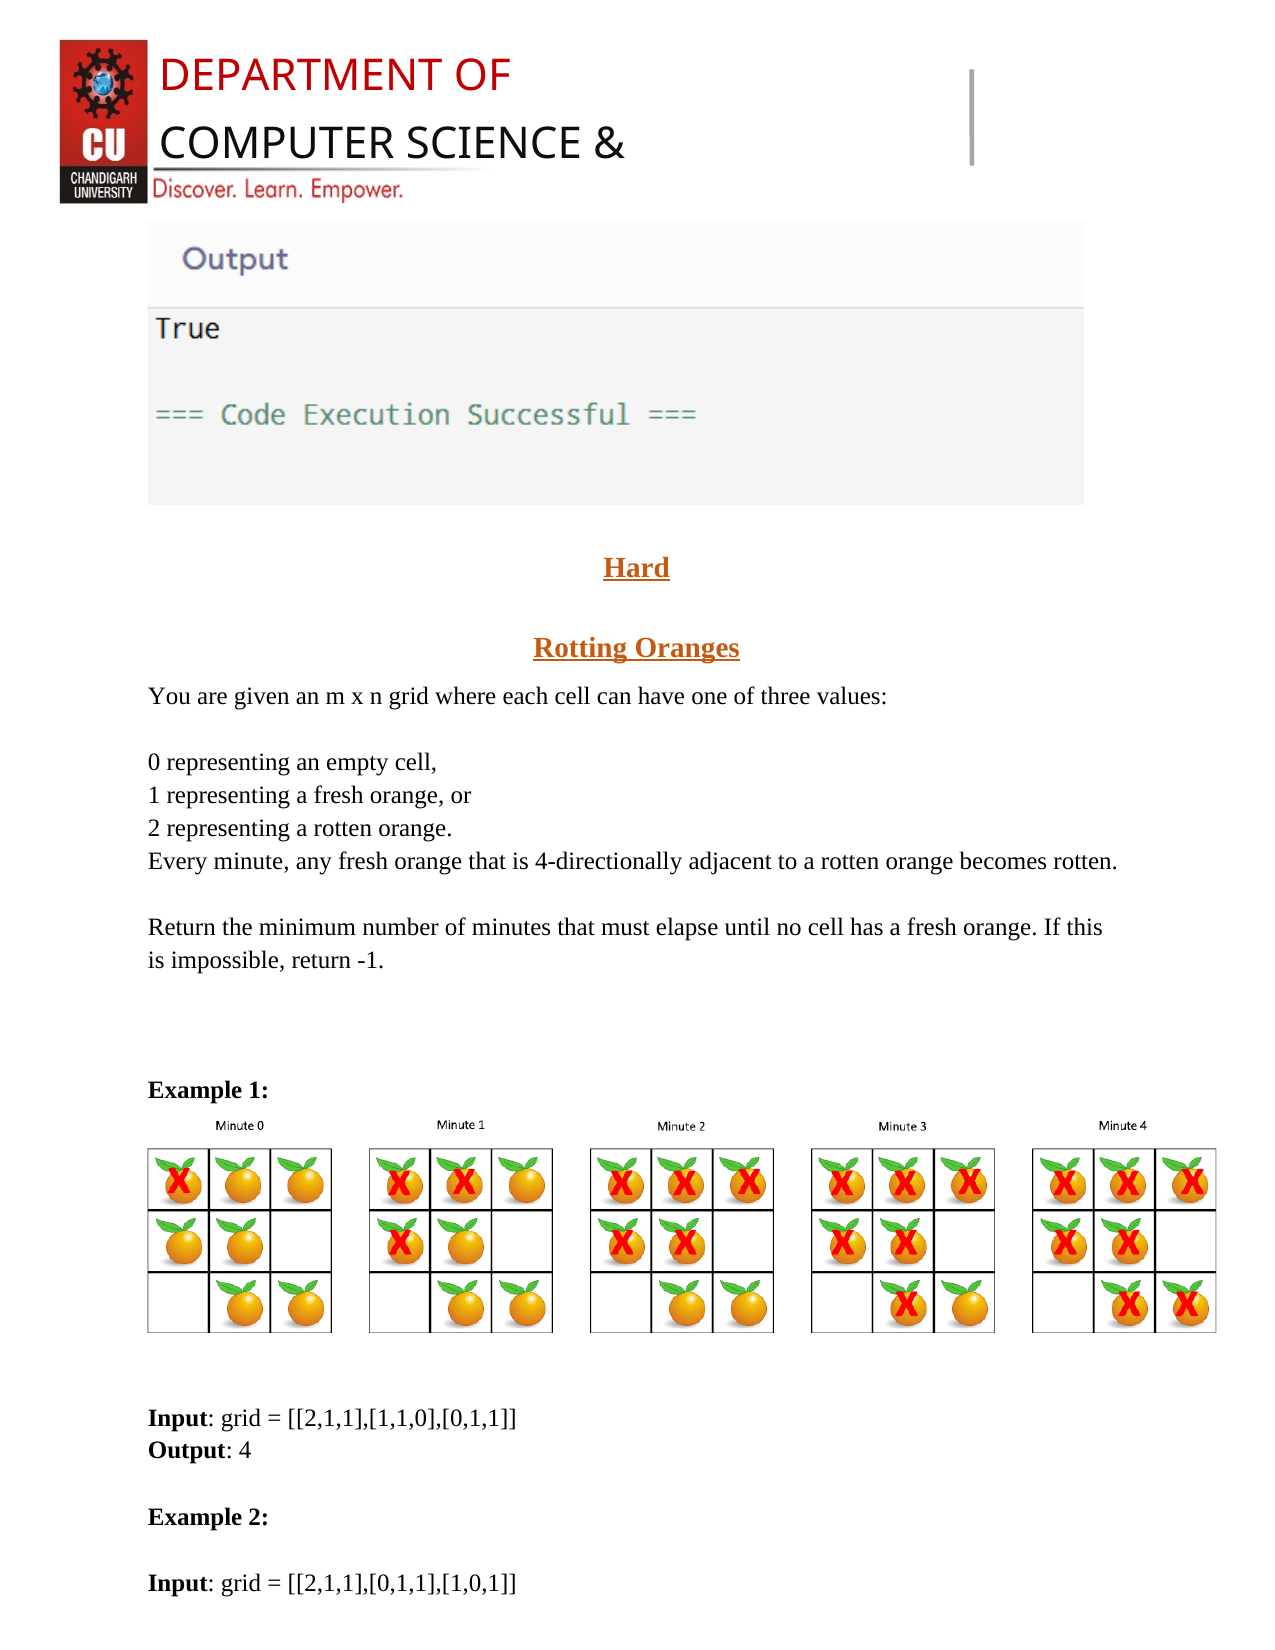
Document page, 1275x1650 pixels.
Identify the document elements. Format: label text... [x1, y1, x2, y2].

picture [59, 39, 524, 204]
text Return the minimum number of minutes that must elapse until no cell has a fresh orange. If this is impossible, return -1. [148, 912, 1125, 974]
text Example 2: [148, 1502, 1125, 1530]
text Every minute, any fresh orange that is 4-directionally adjacent to a rotten orange becomes rotten. [148, 846, 1125, 875]
subtitle Hard [148, 550, 1125, 583]
picture [147, 1107, 1217, 1333]
text 0 representing an empty cell, [148, 747, 1125, 776]
text Output: 4 [148, 1436, 1125, 1464]
text 2 representing a rotten orange. [148, 813, 1125, 842]
text Input: grid = [[2,1,1],[0,1,1],[1,0,1]] [148, 1568, 1125, 1596]
text Input: grid = [[2,1,1],[1,1,0],[0,1,1]] [148, 1403, 1125, 1431]
text You are given an m x n grid where each cell can have one of three values: [148, 681, 1125, 710]
text 1 representing a fresh orange, or [148, 780, 1125, 809]
picture [147, 221, 1084, 505]
text Example 1: [148, 1075, 1125, 1103]
subtitle Rotting Oranges [148, 630, 1125, 664]
